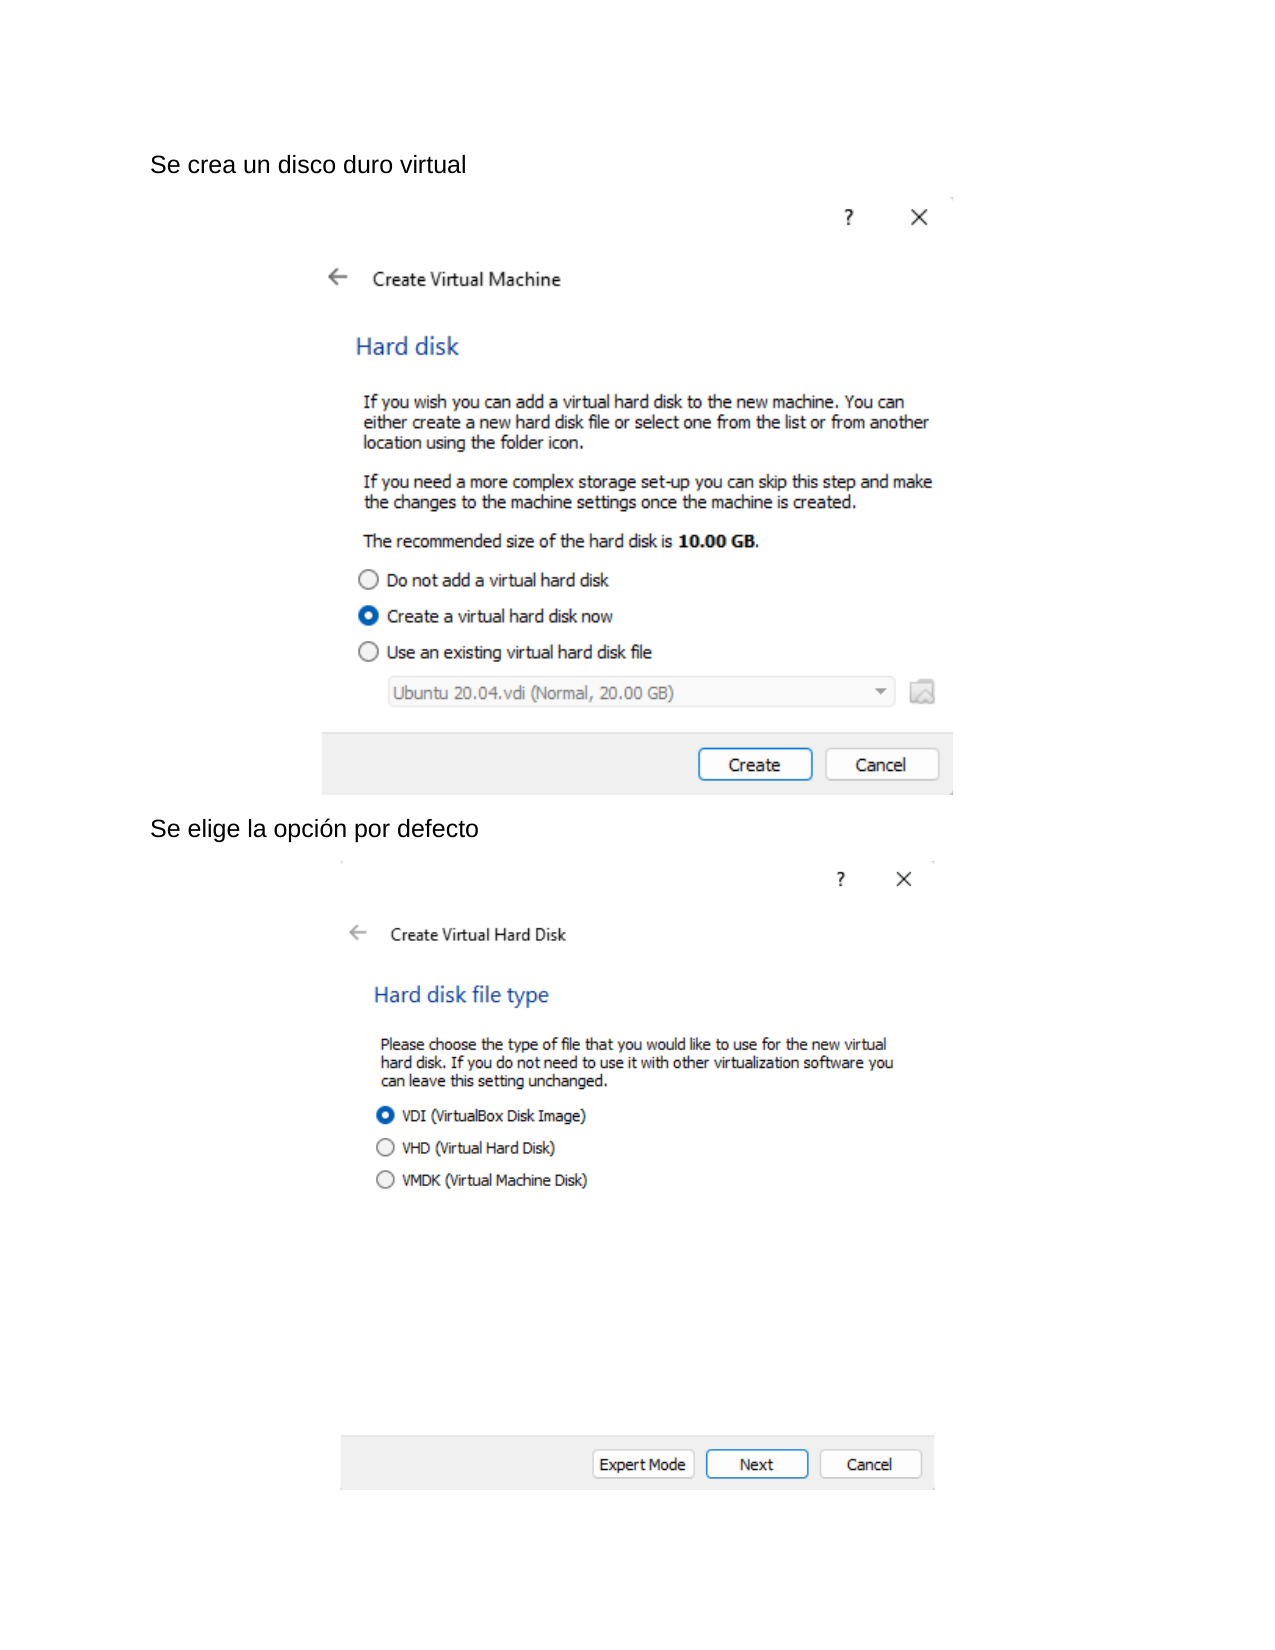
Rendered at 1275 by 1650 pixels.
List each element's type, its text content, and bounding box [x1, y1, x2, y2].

text Se crea un disco duro virtual [150, 150, 1125, 179]
picture [321, 197, 954, 795]
picture [340, 861, 935, 1490]
text Se elige la opción por defecto [150, 813, 1125, 842]
